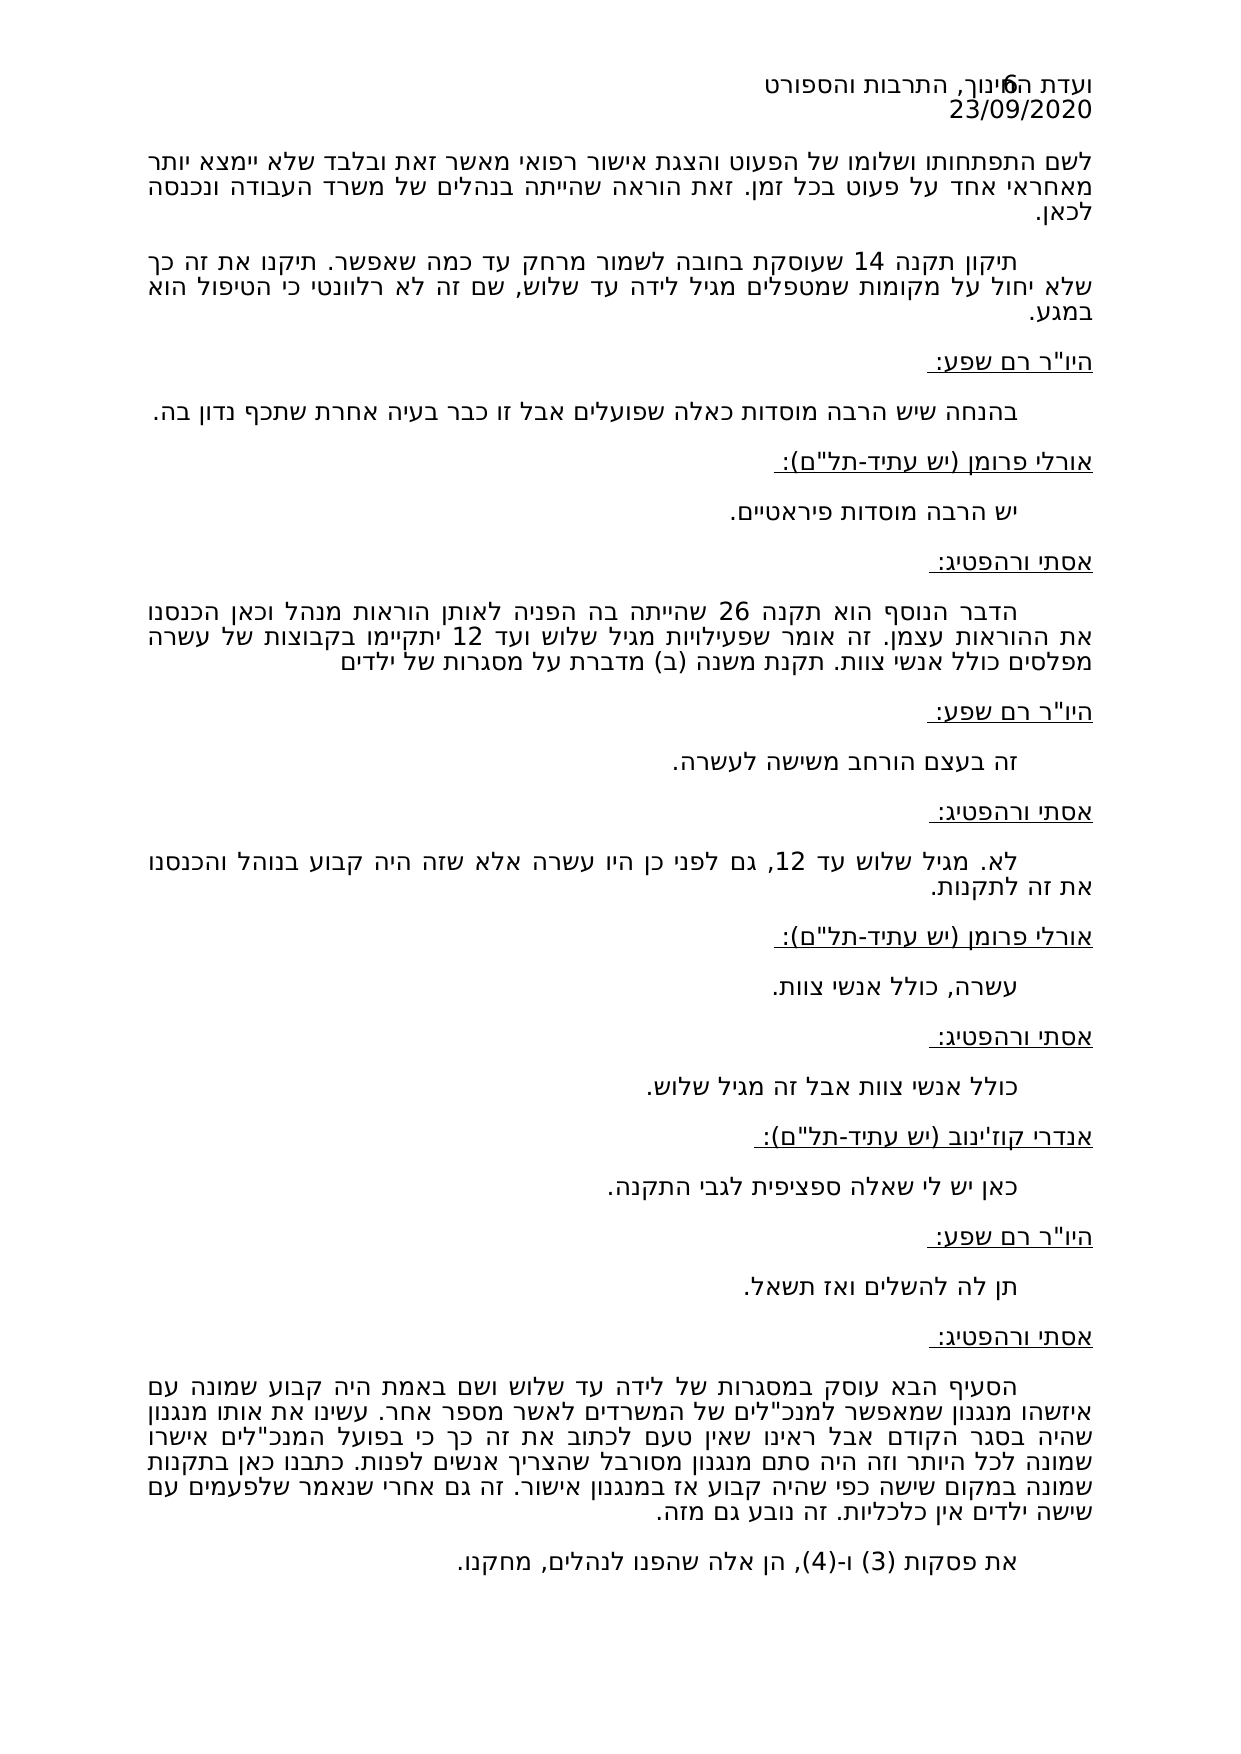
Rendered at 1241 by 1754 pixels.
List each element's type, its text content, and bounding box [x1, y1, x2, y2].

text בהנחה שיש הרבה מוסדות כאלה שפועלים אבל זו כבר בעיה אחרת שתכף נדון בה. [147, 400, 1093, 425]
text << דובר >> אורלי פרומן (יש עתיד-תל"ם): << דובר >> [147, 450, 1093, 475]
text תיקון תקנה 14 שעוסקת בחובה לשמור מרחק עד כמה שאפשר. תיקנו את זה כך שלא יחול על מקומות שמטפלים מגיל לידה עד שלוש, שם זה לא רלוונטי כי הטיפול הוא במגע. [147, 250, 1093, 325]
text << אורח >> אסתי ורהפטיג: << אורח >> [147, 1325, 1093, 1350]
text << יור >> היו"ר רם שפע: << יור >> [147, 350, 1093, 375]
text יש הרבה מוסדות פיראטיים. [147, 500, 1093, 525]
text תן לה להשלים ואז תשאל. [147, 1275, 1093, 1300]
text הסעיף הבא עוסק במסגרות של לידה עד שלוש ושם באמת היה קבוע שמונה עם איזשהו מנגנון שמאפשר למנכ"לים של המשרדים לאשר מספר אחר. עשינו את אותו מנגנון שהיה בסגר הקודם אבל ראינו שאין טעם לכתוב את זה כך כי בפועל המנכ"לים אישרו שמונה לכל היותר וזה היה סתם מנגנון מסורבל שהצריך אנשים לפנות. כתבנו כאן בתקנות שמונה במקום שישה כפי שהיה קבוע אז במנגנון אישור. זה גם אחרי שנאמר שלפעמים עם שישה ילדים אין כלכליות. זה נובע גם מזה. [147, 1375, 1093, 1525]
text עשרה, כולל אנשי צוות. [147, 975, 1093, 1000]
text לא. מגיל שלוש עד 12, גם לפני כן היו עשרה אלא שזה היה קבוע בנוהל והכנסנו את זה לתקנות. [147, 850, 1093, 900]
text זה בעצם הורחב משישה לעשרה. [147, 750, 1093, 775]
text << אורח >> אסתי ורהפטיג: << אורח >> [147, 550, 1093, 575]
text << אורח >> אסתי ורהפטיג: << אורח >> [147, 800, 1093, 825]
text הדבר הנוסף הוא תקנה 26 שהייתה בה הפניה לאותן הוראות מנהל וכאן הכנסנו את ההוראות עצמן. זה אומר שפעילויות מגיל שלוש ועד 12 יתקיימו בקבוצות של עשרה מפלסים כולל אנשי צוות. תקנת משנה (ב) מדברת על מסגרות של ילדים [147, 600, 1093, 675]
text << אורח >> אסתי ורהפטיג: << אורח >> [147, 1025, 1093, 1050]
text כולל אנשי צוות אבל זה מגיל שלוש. [147, 1075, 1093, 1100]
text << יור >> היו"ר רם שפע: << יור >> [147, 1225, 1093, 1250]
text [147, 150, 1093, 225]
text << יור >> היו"ר רם שפע: << יור >> [147, 700, 1093, 725]
text כאן יש לי שאלה ספציפית לגבי התקנה. [147, 1175, 1093, 1200]
text << דובר >> אורלי פרומן (יש עתיד-תל"ם): << דובר >> [147, 925, 1093, 950]
text << דובר >> אנדרי קוז'ינוב (יש עתיד-תל"ם): << דובר >> [147, 1125, 1093, 1150]
text את פסקות (3) ו-(4), הן אלה שהפנו לנהלים, מחקנו. [147, 1550, 1093, 1575]
